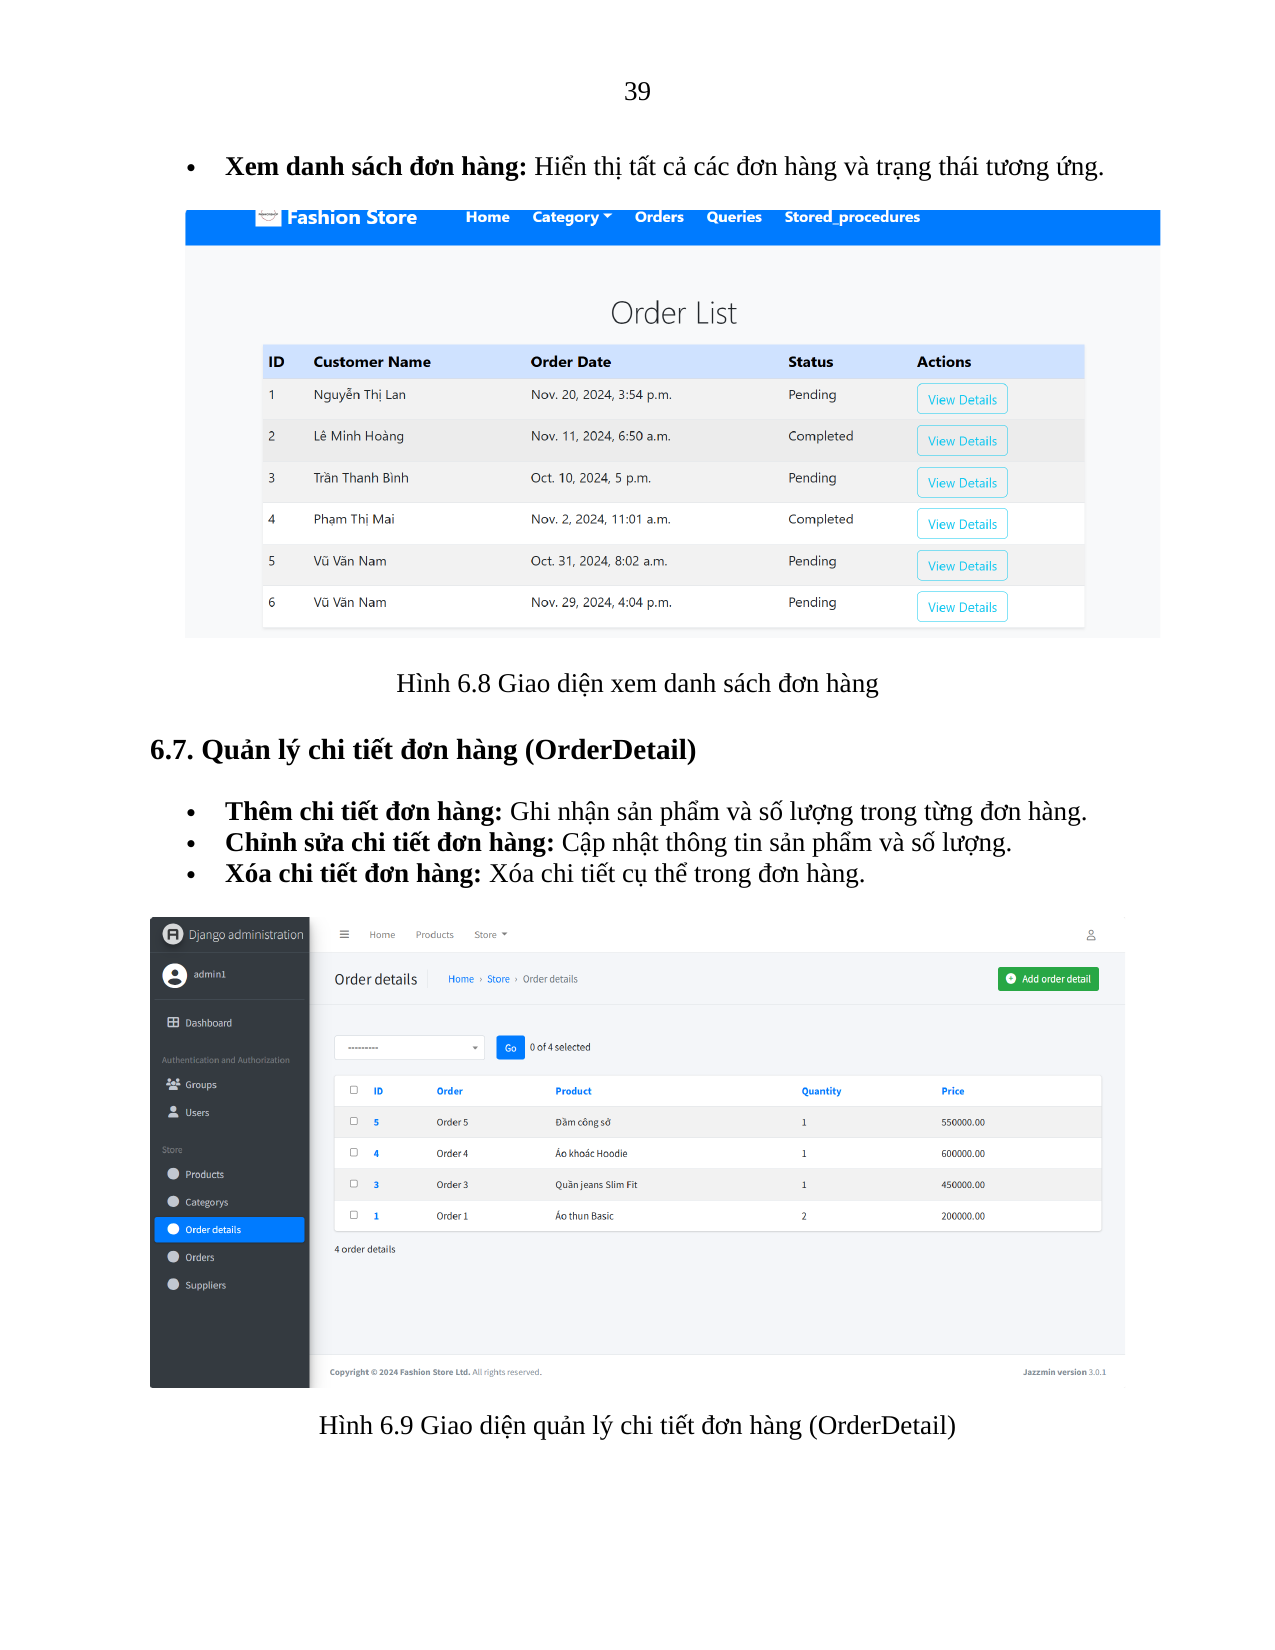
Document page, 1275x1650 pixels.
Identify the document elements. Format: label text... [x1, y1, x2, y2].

list Xem danh sách đơn hàng: Hiển thị tất cả các đơn hàng và trạng thái tương ứng. [187, 150, 1125, 181]
picture [150, 917, 1125, 1388]
picture [185, 210, 1161, 638]
list Thêm chi tiết đơn hàng: Ghi nhận sản phẩm và số lượng trong từng đơn hàng. [187, 795, 1125, 826]
text Hình 6.8 Giao diện xem danh sách đơn hàng [150, 667, 1125, 698]
text Hình 6.9 Giao diện quản lý chi tiết đơn hàng (OrderDetail) [150, 1409, 1125, 1440]
text 6.7. Quản lý chi tiết đơn hàng (OrderDetail) [150, 732, 1125, 766]
list Xóa chi tiết đơn hàng: Xóa chi tiết cụ thể trong đơn hàng. [187, 857, 1125, 888]
list Chỉnh sửa chi tiết đơn hàng: Cập nhật thông tin sản phẩm và số lượng. [187, 826, 1125, 857]
